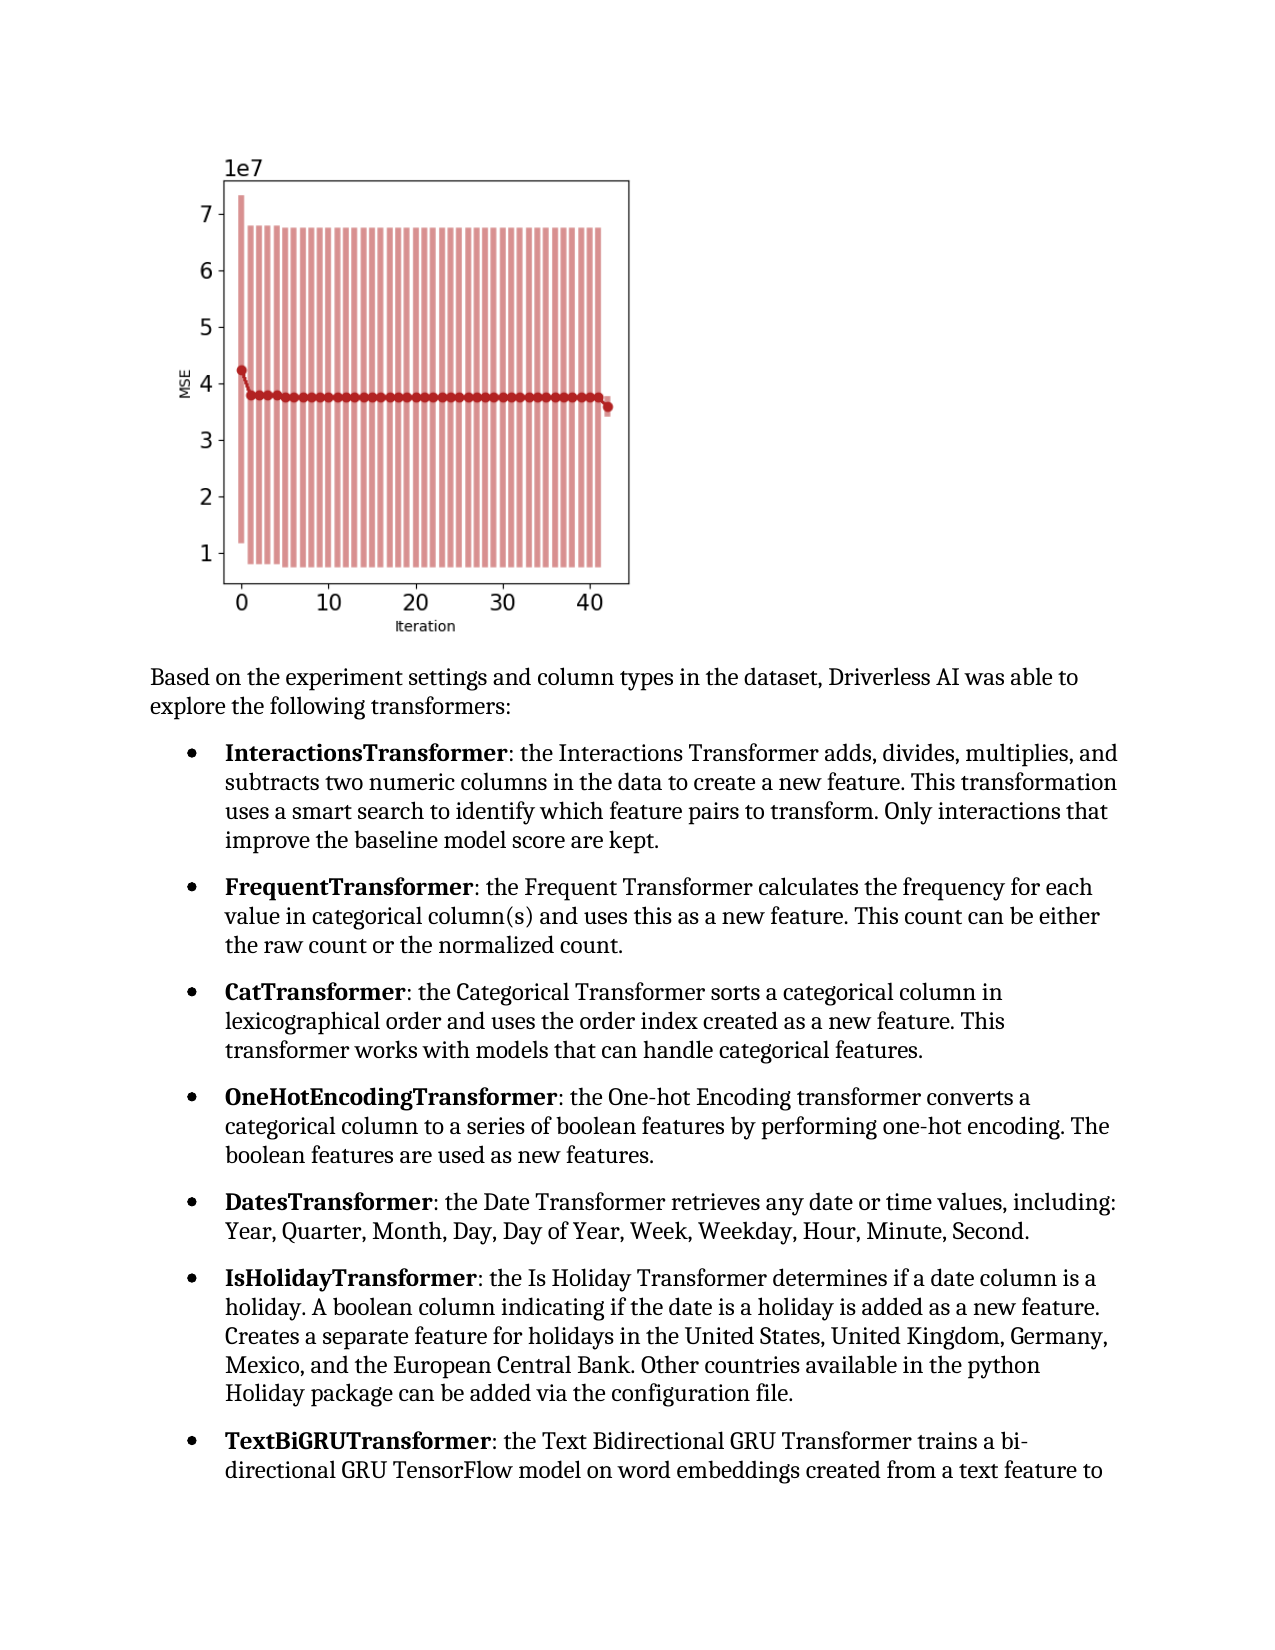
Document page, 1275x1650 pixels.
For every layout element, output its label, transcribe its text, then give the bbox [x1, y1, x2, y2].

picture [168, 150, 642, 645]
list DatesTransformer: the Date Transformer retrieves any date or time values, including: Year, Quarter, Month, Day, Day of Year, Week, Weekday, Hour, Minute, Second. [187, 1188, 1125, 1246]
text Based on the experiment settings and column types in the dataset, Driverless AI was able to explore the following transformers: [150, 663, 1125, 721]
list IsHolidayTransformer: the Is Holiday Transformer determines if a date column is a holiday. A boolean column indicating if the date is a holiday is added as a new feature. Creates a separate feature for holidays in the United States, United Kingdom, Germany, Mexico, and the European Central Bank. Other countries available in the python Holiday package can be added via the configuration file. [187, 1264, 1125, 1408]
list OneHotEncodingTransformer: the One-hot Encoding transformer converts a categorical column to a series of boolean features by performing one-hot encoding. The boolean features are used as new features. [187, 1083, 1125, 1169]
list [187, 1427, 1125, 1484]
list CatTransformer: the Categorical Transformer sorts a categorical column in lexicographical order and uses the order index created as a new feature. This transformer works with models that can handle categorical features. [187, 978, 1125, 1064]
list InteractionsTransformer: the Interactions Transformer adds, divides, multiplies, and subtracts two numeric columns in the data to create a new feature. This transformation uses a smart search to identify which feature pairs to transform. Only interactions that improve the baseline model score are kept. [187, 739, 1125, 854]
list FrequentTransformer: the Frequent Transformer calculates the frequency for each value in categorical column(s) and uses this as a new feature. This count can be either the raw count or the normalized count. [187, 873, 1125, 959]
